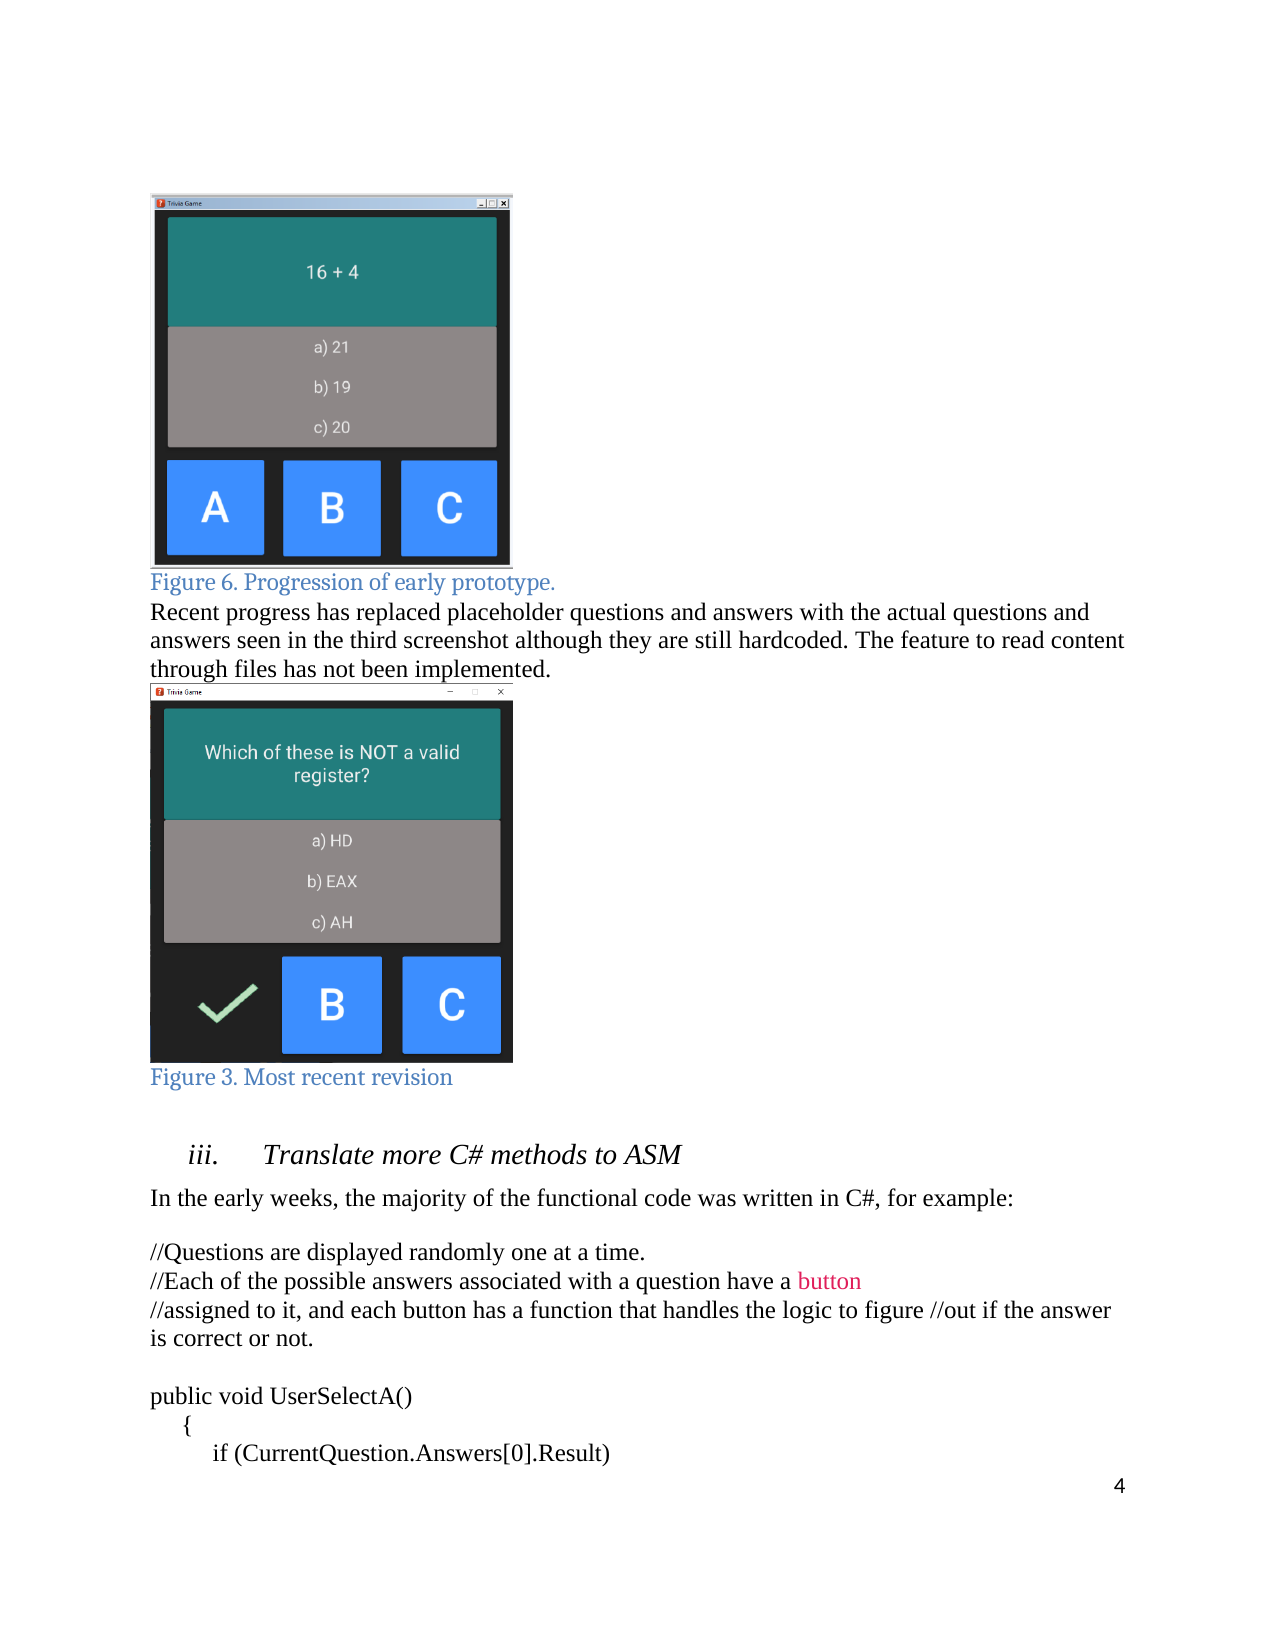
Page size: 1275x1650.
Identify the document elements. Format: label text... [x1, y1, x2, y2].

text In the early weeks, the majority of the functional code was written in C#, for example: [150, 1183, 1125, 1212]
list Translate more C# methods to ASM [187, 1137, 1125, 1171]
text //Questions are displayed randomly one at a time. //Each of the possible answers associated with a question have a button [150, 1237, 1125, 1295]
picture [150, 683, 513, 1063]
text //assigned to it, and each button has a function that handles the logic to figure //out if the answer is correct or not. [150, 1295, 1125, 1352]
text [150, 1381, 1125, 1467]
text Figure 3. Most recent revision [150, 1063, 1125, 1091]
text Recent progress has replaced placeholder questions and answers with the actual questions and answers seen in the third screenshot although they are still hardcoded. The feature to read content through files has not been implemented. [551, 597, 1125, 683]
picture [150, 193, 513, 569]
text Figure 6. Progression of early prototype. [150, 568, 1125, 597]
